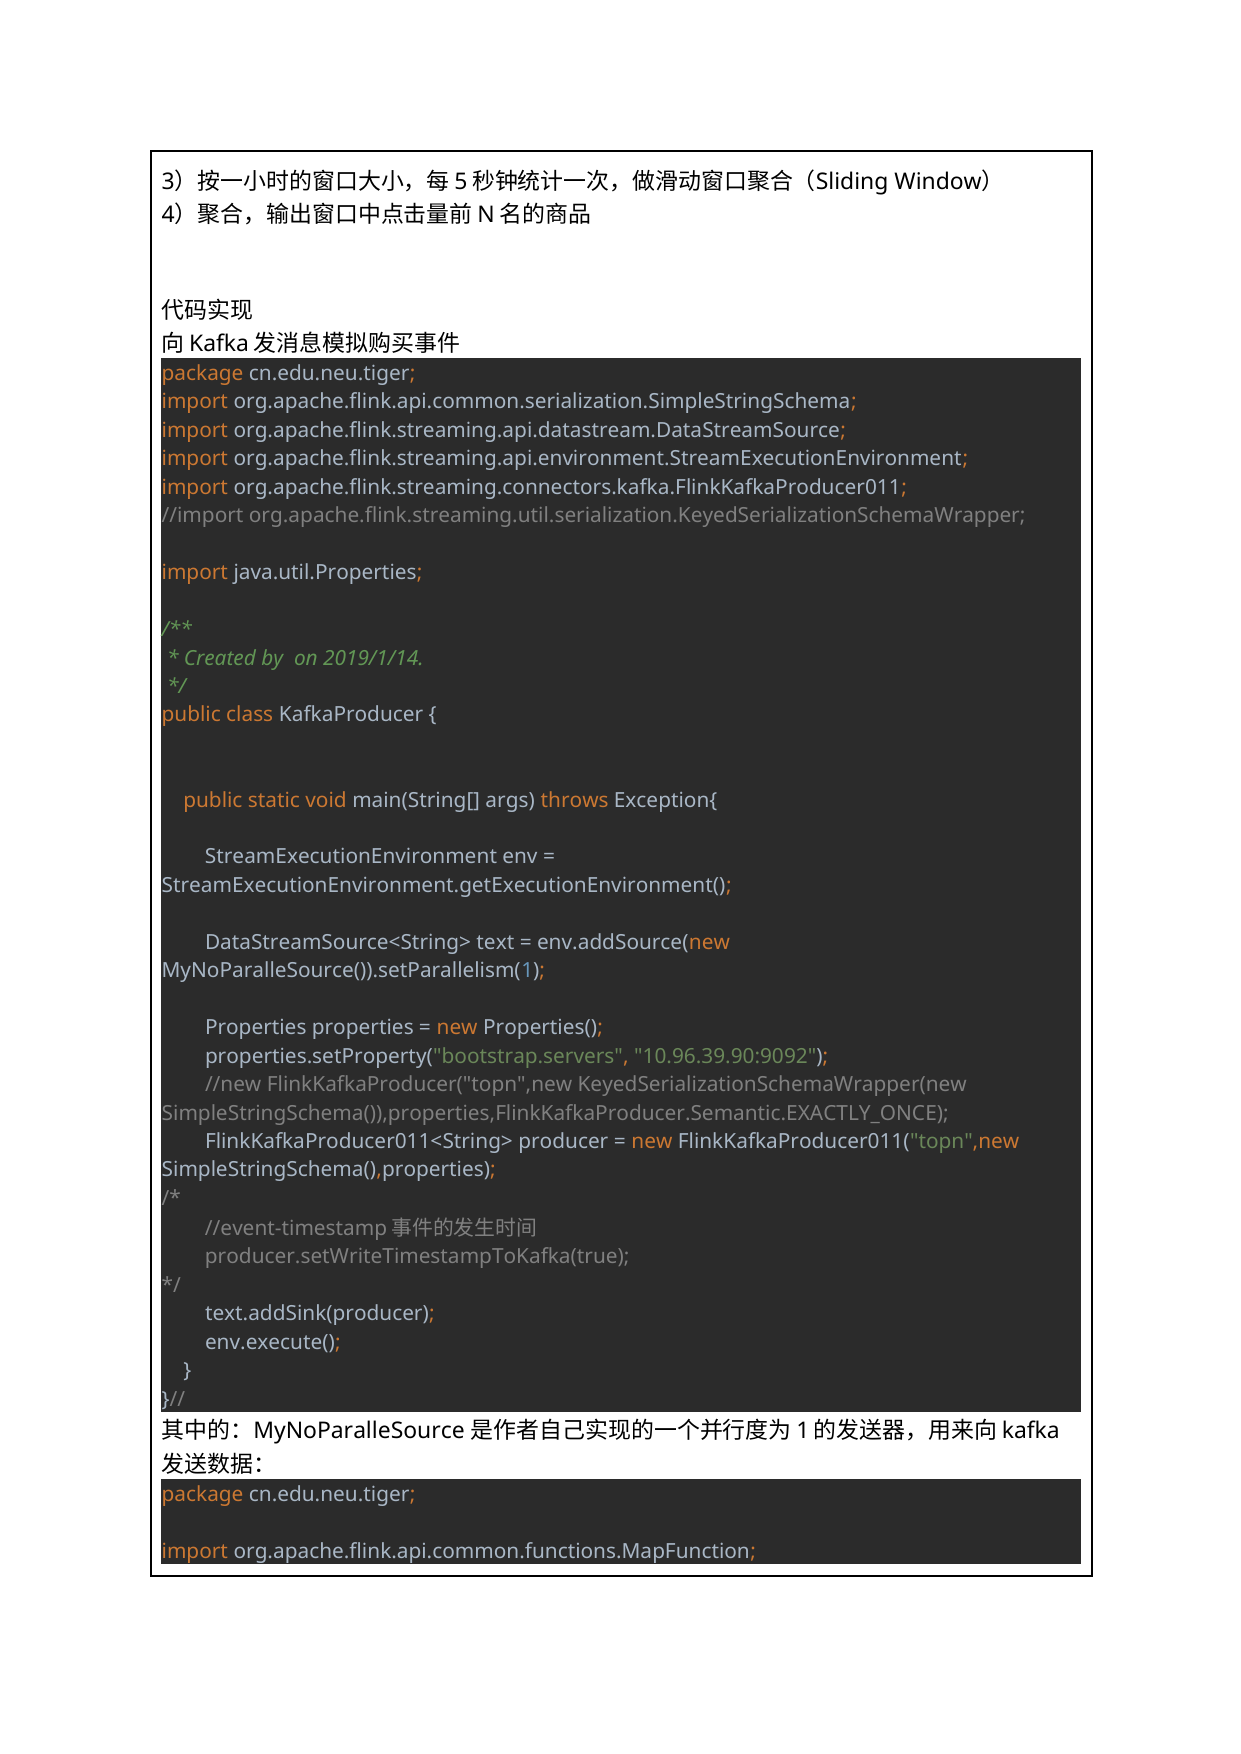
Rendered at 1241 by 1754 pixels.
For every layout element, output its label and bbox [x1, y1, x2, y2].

table_header [152, 152, 1091, 1574]
